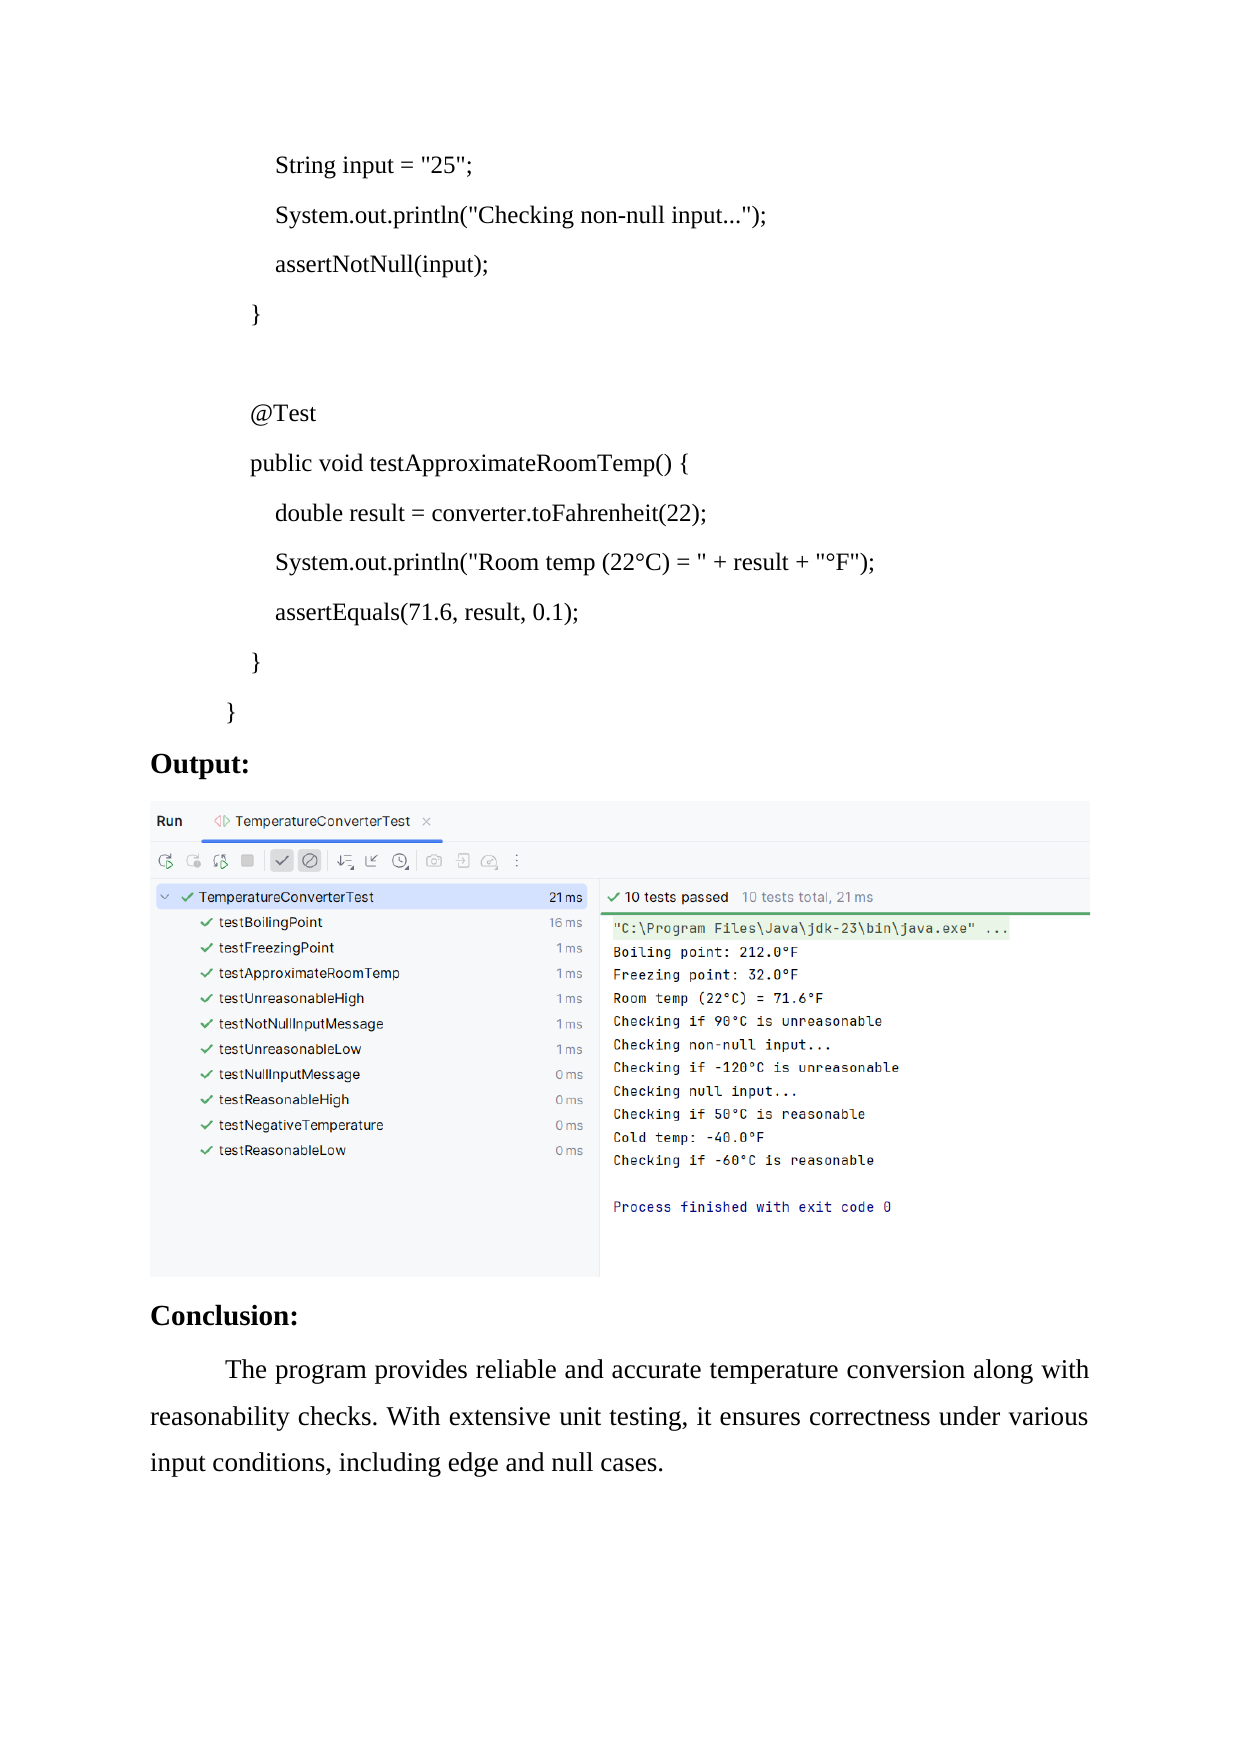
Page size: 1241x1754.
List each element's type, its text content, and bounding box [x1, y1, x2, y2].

text } [150, 697, 1090, 725]
text Conclusion: [150, 1298, 1090, 1331]
text @Test [150, 398, 1090, 427]
text } [150, 647, 1090, 676]
text System.out.println("Room temp (22°C) = " + result + "°F"); [150, 547, 1090, 576]
text Output: [150, 746, 1090, 780]
text String input = "25"; [150, 150, 1090, 179]
text assertEquals(71.6, result, 0.1); [150, 597, 1090, 626]
picture [150, 801, 1091, 1277]
text } [150, 299, 1090, 328]
text double result = converter.toFahrenheit(22); [150, 498, 1090, 527]
text public void testApproximateRoomTemp() { [150, 448, 1090, 477]
text assertNotNull(input); [150, 249, 1090, 278]
text The program provides reliable and accurate temperature conversion along with reasonability checks. With extensive unit testing, it ensures correctness under various input conditions, including edge and null cases. [150, 1353, 1090, 1478]
text System.out.println("Checking non-null input..."); [150, 200, 1090, 228]
